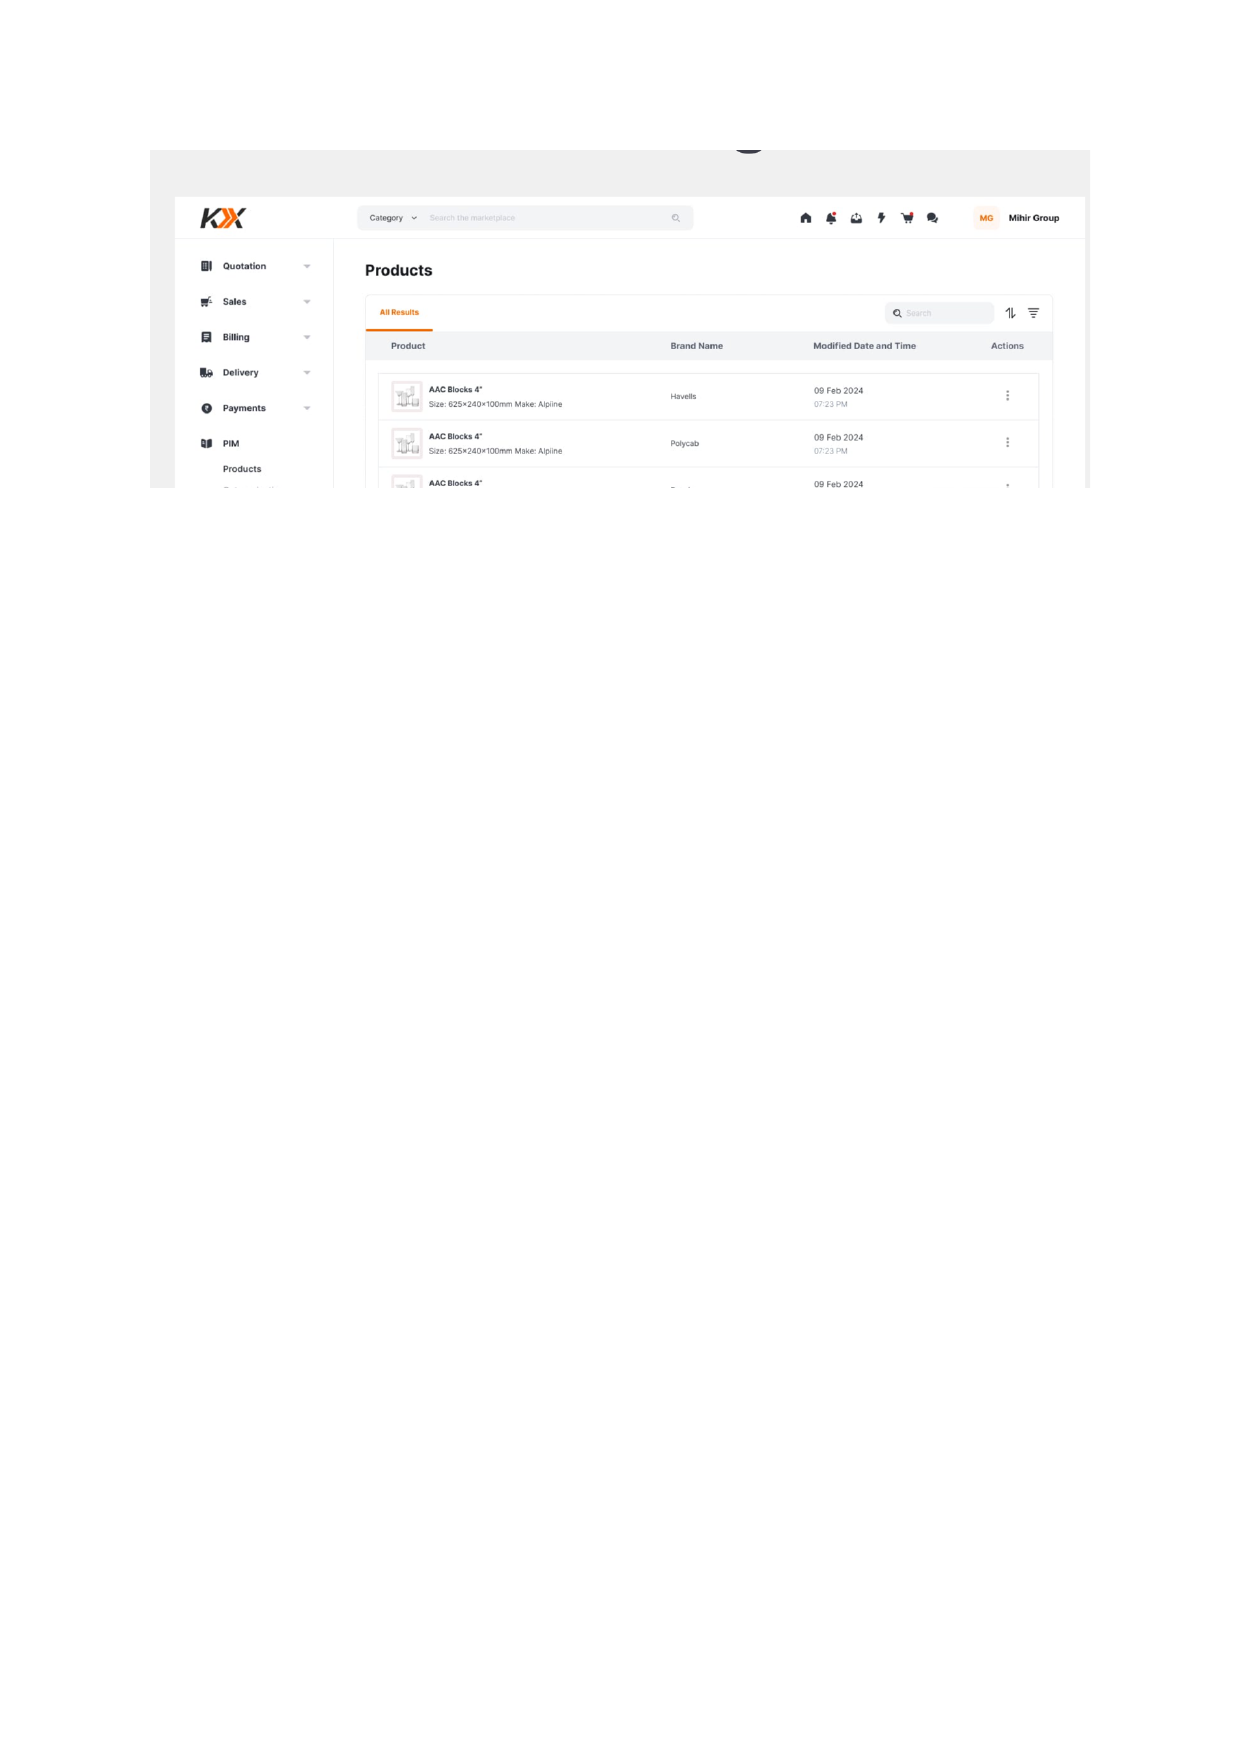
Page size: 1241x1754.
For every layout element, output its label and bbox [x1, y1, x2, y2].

picture [150, 150, 1091, 488]
